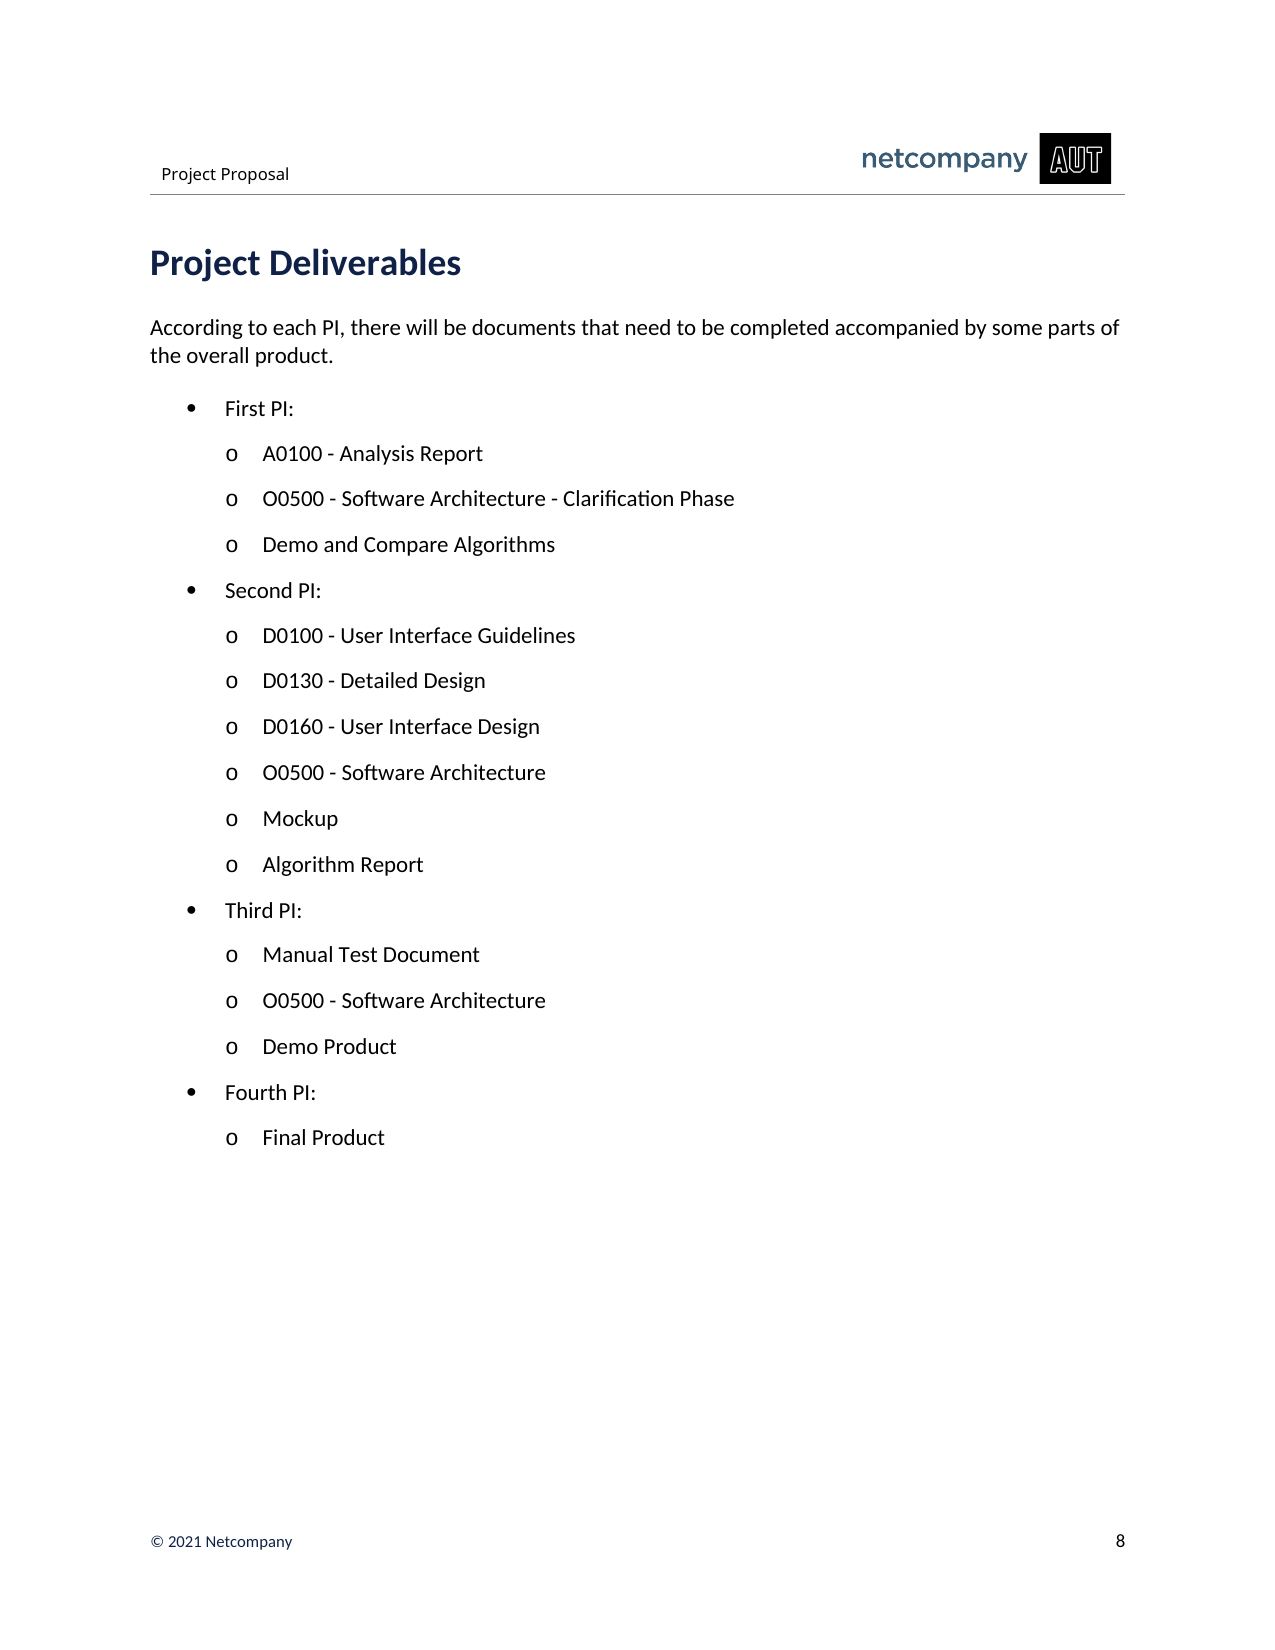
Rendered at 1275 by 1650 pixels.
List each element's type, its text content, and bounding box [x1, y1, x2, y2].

list O0500 - Software Architecture - Clarification Phase [225, 484, 1125, 514]
list First PI: [187, 394, 1125, 422]
list D0160 - User Interface Design [225, 712, 1125, 742]
picture [1039, 133, 1112, 184]
list O0500 - Software Architecture [225, 758, 1125, 787]
picture [856, 141, 1031, 178]
list Demo and Compare Algorithms [225, 530, 1125, 559]
list Second PI: [187, 576, 1125, 604]
list A0100 - Analysis Report [225, 439, 1125, 468]
list Algorithm Report [225, 850, 1125, 879]
list Mockup [225, 804, 1125, 833]
subtitle Project Deliverables [150, 238, 1125, 284]
list O0500 - Software Architecture [225, 986, 1125, 1016]
list Final Product [225, 1123, 1125, 1152]
list Manual Test Document [225, 941, 1125, 970]
list Fourth PI: [187, 1078, 1125, 1106]
list Third PI: [187, 896, 1125, 924]
list Demo Product [225, 1032, 1125, 1061]
text According to each PI, there will be documents that need to be completed accompanied by some parts of the overall product. [150, 313, 1125, 369]
list D0100 - User Interface Guidelines [225, 621, 1125, 650]
list D0130 - Detailed Design [225, 667, 1125, 696]
